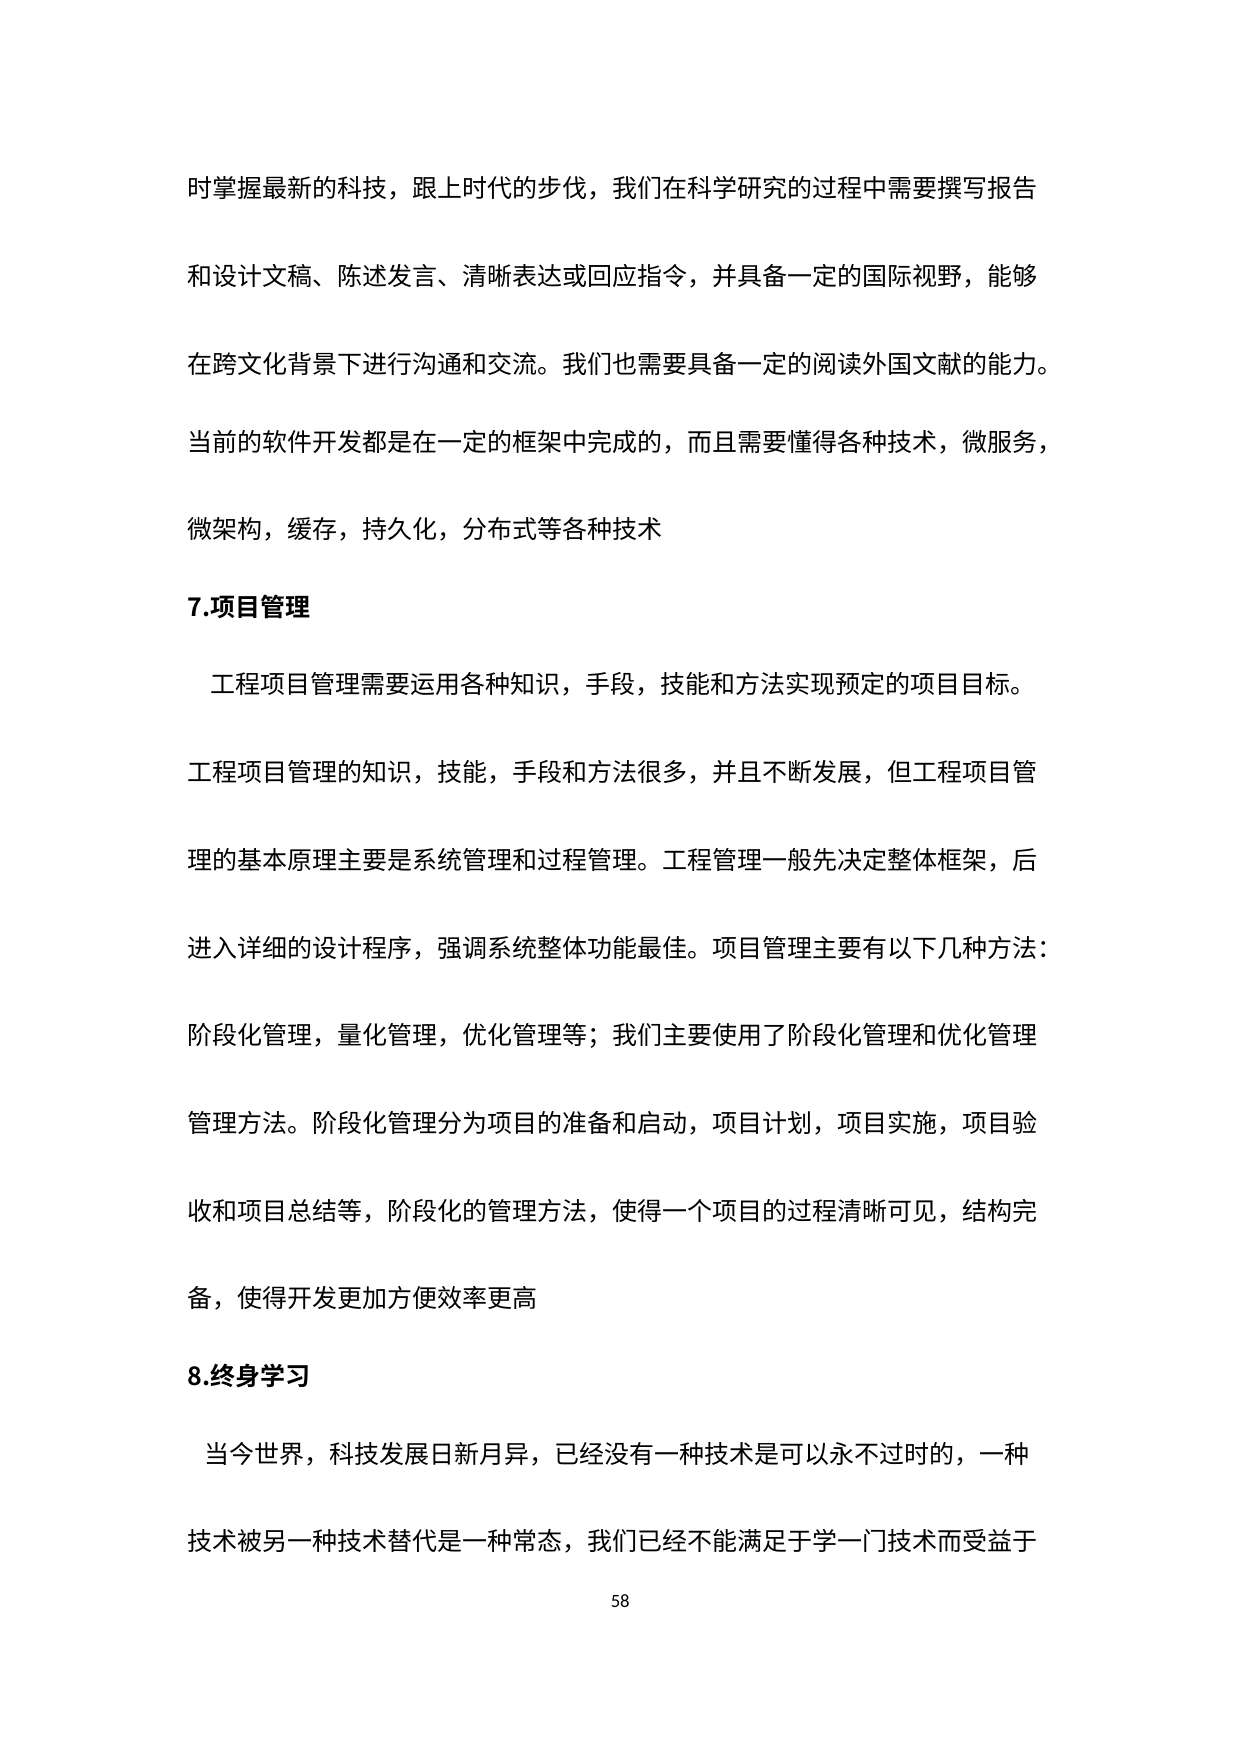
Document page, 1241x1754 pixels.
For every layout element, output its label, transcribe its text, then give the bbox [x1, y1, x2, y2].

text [187, 154, 1053, 395]
text 8.终身学习 [187, 1342, 1053, 1407]
text 当前的软件开发都是在一定的框架中完成的，而且需要懂得各种技术，微服务，微架构，缓存，持久化，分布式等各种技术 [187, 408, 1053, 560]
text 7.项目管理 [187, 573, 1053, 638]
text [187, 1420, 1053, 1572]
text 工程项目管理需要运用各种知识，手段，技能和方法实现预定的项目目标。工程项目管理的知识，技能，手段和方法很多，并且不断发展，但工程项目管理的基本原理主要是系统管理和过程管理。工程管理一般先决定整体框架，后进入详细的设计程序，强调系统整体功能最佳。项目管理主要有以下几种方法：阶段化管理，量化管理，优化管理等；我们主要使用了阶段化管理和优化管理管理方法。阶段化管理分为项目的准备和启动，项目计划，项目实施，项目验收和项目总结等，阶段化的管理方法，使得一个项目的过程清晰可见，结构完备，使得开发更加方便效率更高 [187, 651, 1053, 1329]
